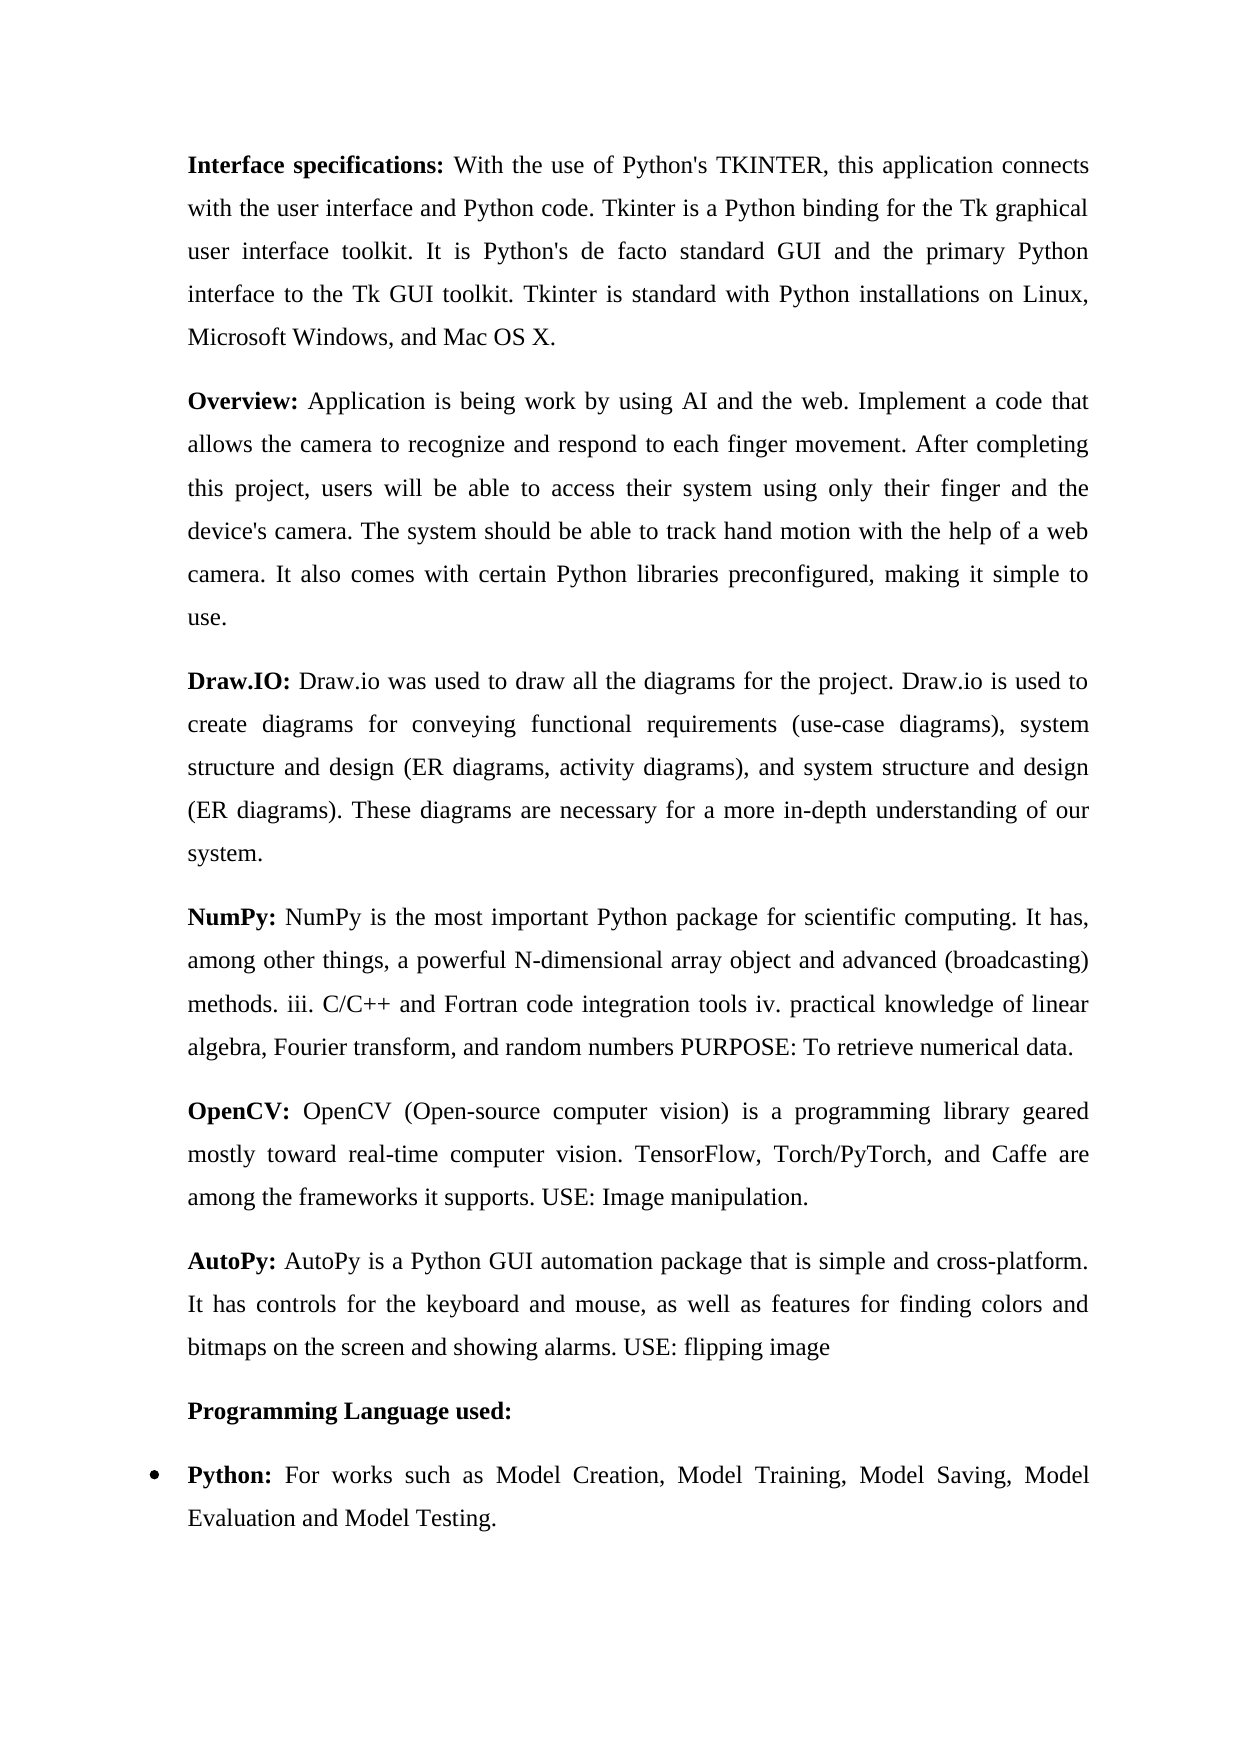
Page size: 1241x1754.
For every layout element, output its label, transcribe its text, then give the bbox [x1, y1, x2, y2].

text AutoPy: AutoPy is a Python GUI automation package that is simple and cross-platform. It has controls for the keyboard and mouse, as well as features for finding colors and bitmaps on the screen and showing alarms. USE: flipping image [187, 1246, 1090, 1361]
text Programming Language used: [187, 1396, 1090, 1425]
text Overview: Application is being work by using AI and the web. Implement a code that allows the camera to recognize and respond to each finger movement. After completing this project, users will be able to access their system using only their finger and the device's camera. The system should be able to track hand motion with the help of a web camera. It also comes with certain Python libraries preconfigured, making it simple to use. [187, 386, 1090, 631]
text OpenCV: OpenCV (Open-source computer vision) is a programming library geared mostly toward real-time computer vision. TensorFlow, Torch/PyTorch, and Caffe are among the frameworks it supports. USE: Image manipulation. [187, 1096, 1090, 1211]
text Interface specifications: With the use of Python's TKINTER, this application connects with the user interface and Python code. Tkinter is a Python binding for the Tk graphical user interface toolkit. It is Python's de facto standard GUI and the primary Python interface to the Tk GUI toolkit. Tkinter is standard with Python installations on Linux, Microsoft Windows, and Mac OS X. [187, 150, 1090, 351]
list Python: For works such as Model Creation, Model Training, Model Saving, Model Evaluation and Model Testing. [150, 1460, 1090, 1532]
text NumPy: NumPy is the most important Python package for scientific computing. It has, among other things, a powerful N-dimensional array object and advanced (broadcasting) methods. iii. C/C++ and Fortran code integration tools iv. practical knowledge of linear algebra, Fourier transform, and random numbers PURPOSE: To retrieve numerical data. [187, 902, 1090, 1061]
text Draw.IO: Draw.io was used to draw all the diagrams for the project. Draw.io is used to create diagrams for conveying functional requirements (use-case diagrams), system structure and design (ER diagrams, activity diagrams), and system structure and design (ER diagrams). These diagrams are necessary for a more in-depth understanding of our system. [187, 666, 1090, 867]
